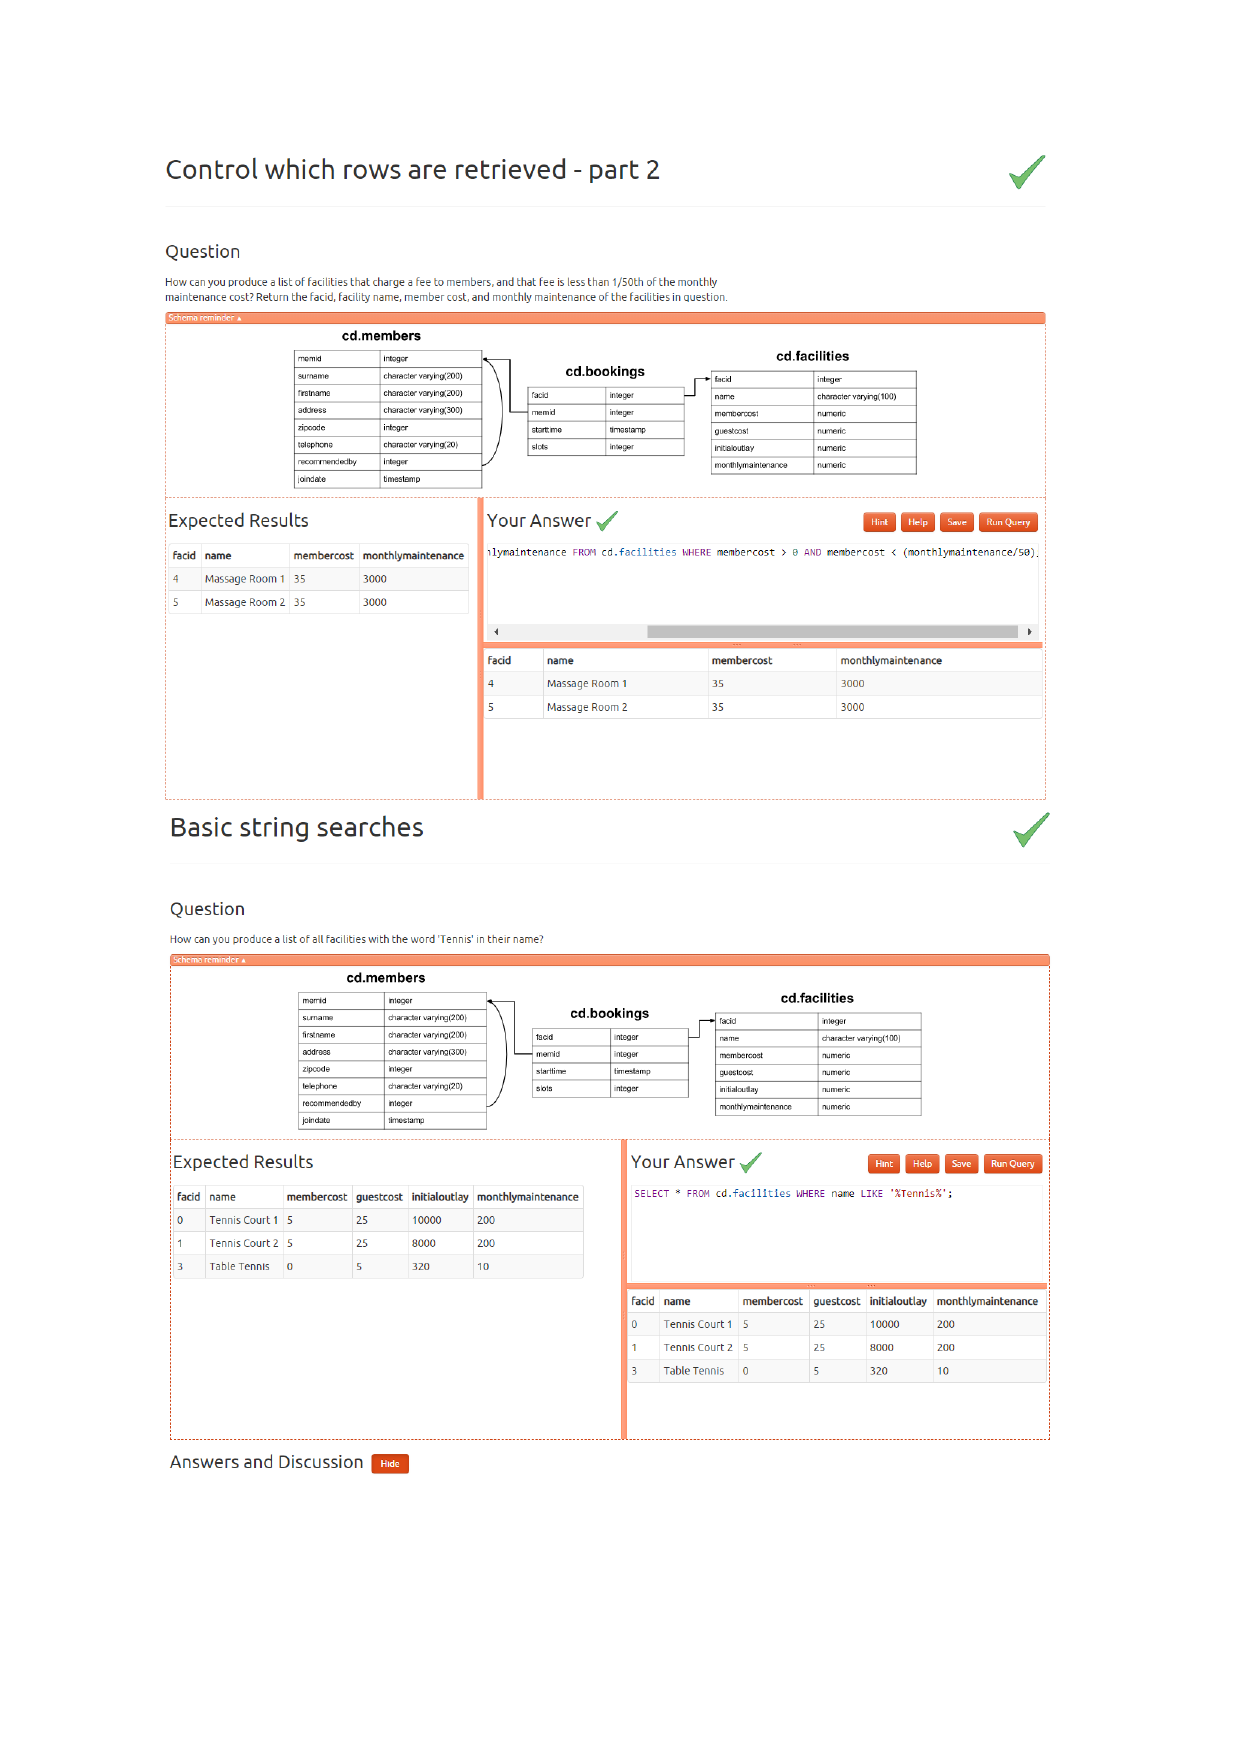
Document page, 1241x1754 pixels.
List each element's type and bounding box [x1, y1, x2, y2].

picture [150, 812, 1091, 1483]
picture [150, 150, 1091, 809]
